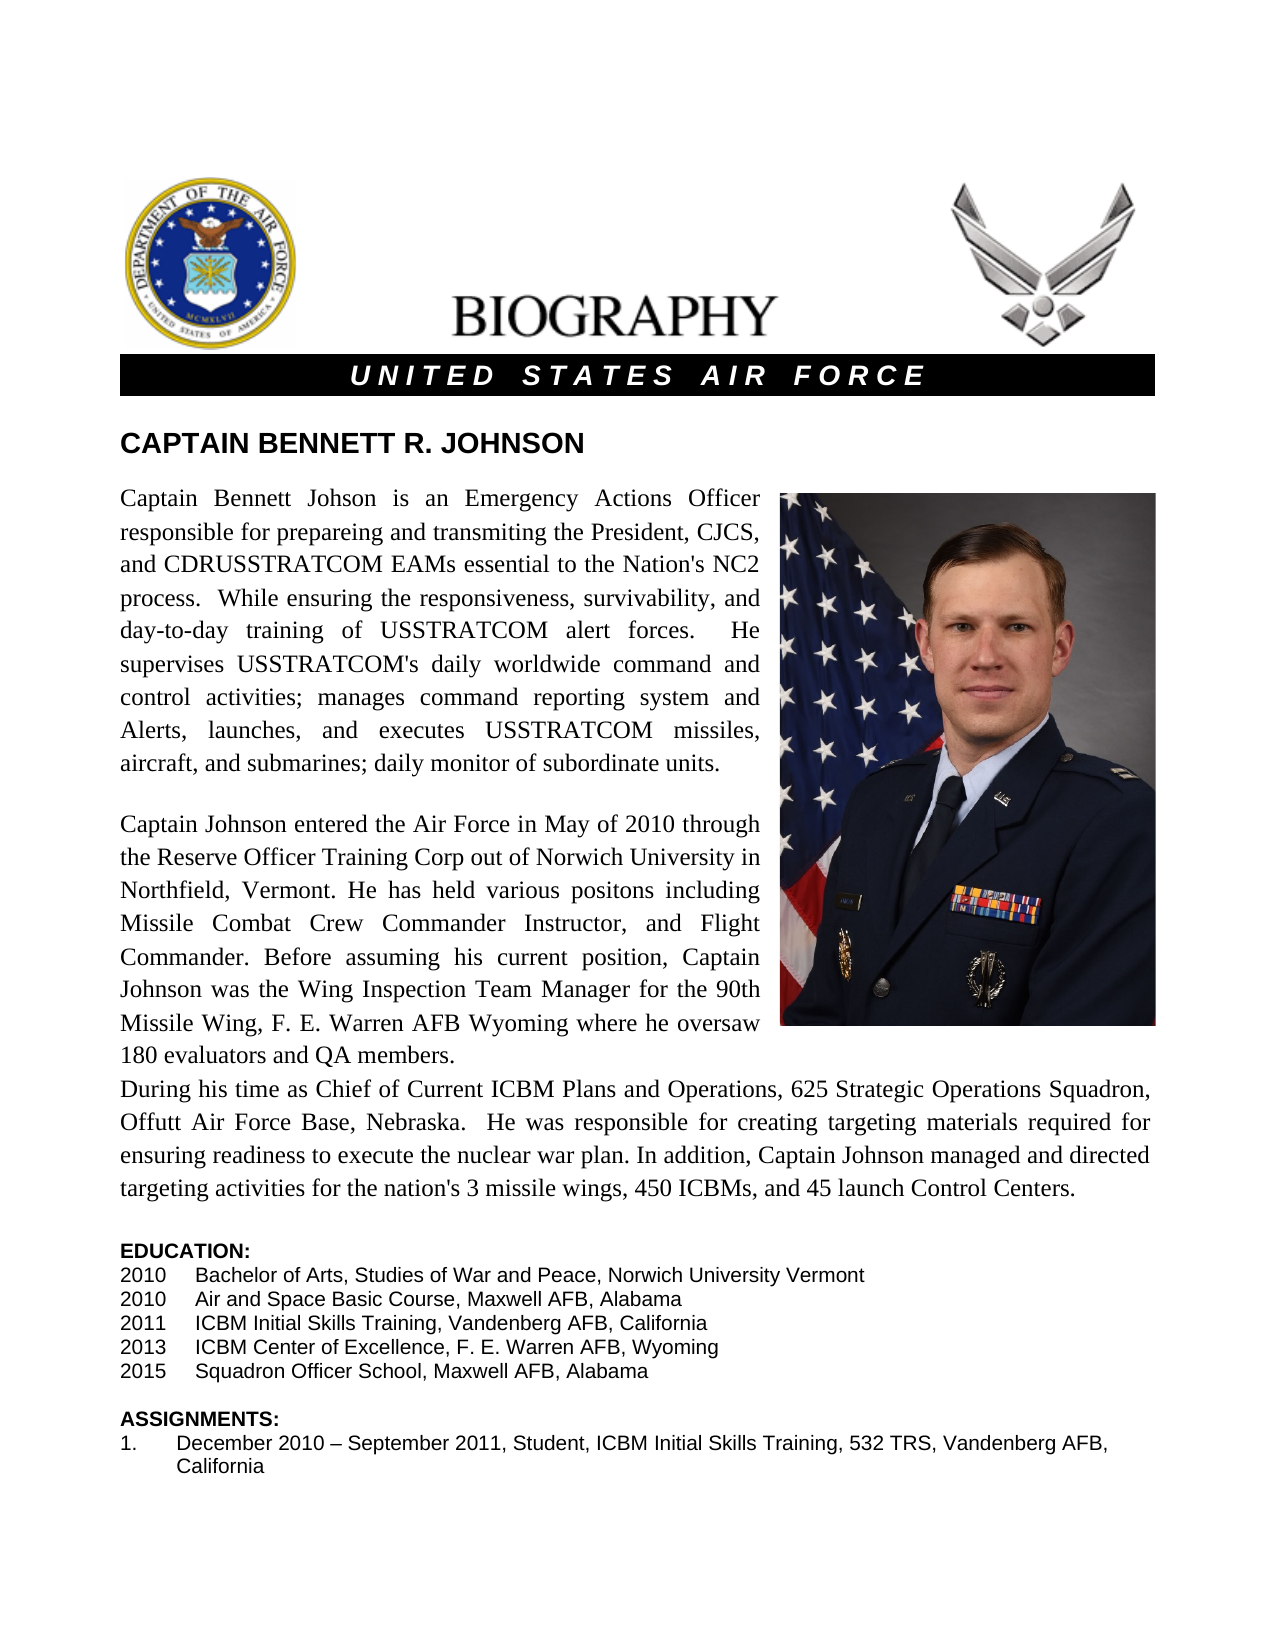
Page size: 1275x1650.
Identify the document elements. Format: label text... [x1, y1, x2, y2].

text Captain Johnson entered the Air Force in May of 2010 through the Reserve Officer Training Corp out of Norwich University in Northfield, Vermont. He has held various positons including Missile Combat Crew Commander Instructor, and Flight Commander. Before assuming his current position, Captain Johnson was the Wing Inspection Team Manager for the 90th Missile Wing, F. E. Warren AFB Wyoming where he oversaw 180 evaluators and QA members. [120, 809, 1151, 1069]
text 2010 Bachelor of Arts, Studies of War and Peace, Norwich University Vermont [120, 1263, 1155, 1287]
picture [124, 177, 297, 350]
text 2010 Air and Space Basic Course, Maxwell AFB, Alabama [120, 1287, 1155, 1311]
picture [391, 199, 830, 350]
text During his time as Chief of Current ICBM Plans and Operations, 625 Strategic Operations Squadron, Offutt Air Force Base, Nebraska. He was responsible for creating targeting materials required for ensuring readiness to execute the nuclear war plan. In addition, Captain Johnson managed and directed targeting activities for the nation's 3 missile wings, 450 ICBMs, and 45 launch Control Centers. [120, 1074, 1151, 1201]
picture [779, 493, 1156, 1026]
text 2015 Squadron Officer School, Maxwell AFB, Alabama [120, 1358, 1155, 1382]
text 2013 ICBM Center of Excellence, F. E. Warren AFB, Wyoming [120, 1334, 1155, 1358]
table_cell U N I T E D S T A T E S A I R F O R C E [120, 354, 1155, 396]
text Captain Bennett Johson is an Emergency Actions Officer responsible for prepareing and transmiting the President, CJCS, and CDRUSSTRATCOM EAMs essential to the Nation's NC2 process. While ensuring the responsiveness, survivability, and day-to-day training of USSTRATCOM alert forces. He supervises USSTRATCOM's daily worldwide command and control activities; manages command reporting system and Alerts, launches, and executes USSTRATCOM missiles, aircraft, and submarines; daily monitor of subordinate units. [120, 483, 1151, 776]
picture [934, 177, 1151, 350]
subtitle EDUCATION: [120, 1239, 1155, 1263]
list December 2010 – September 2011, Student, ICBM Initial Skills Training, 532 TRS, Vandenberg AFB, California [120, 1430, 1155, 1478]
subtitle CAPTAIN BENNETT R. JOHNSON [120, 426, 1155, 459]
table_header [120, 150, 1155, 354]
subtitle ASSIGNMENTS: [120, 1406, 1155, 1430]
text 2011 ICBM Initial Skills Training, Vandenberg AFB, California [120, 1311, 1155, 1334]
